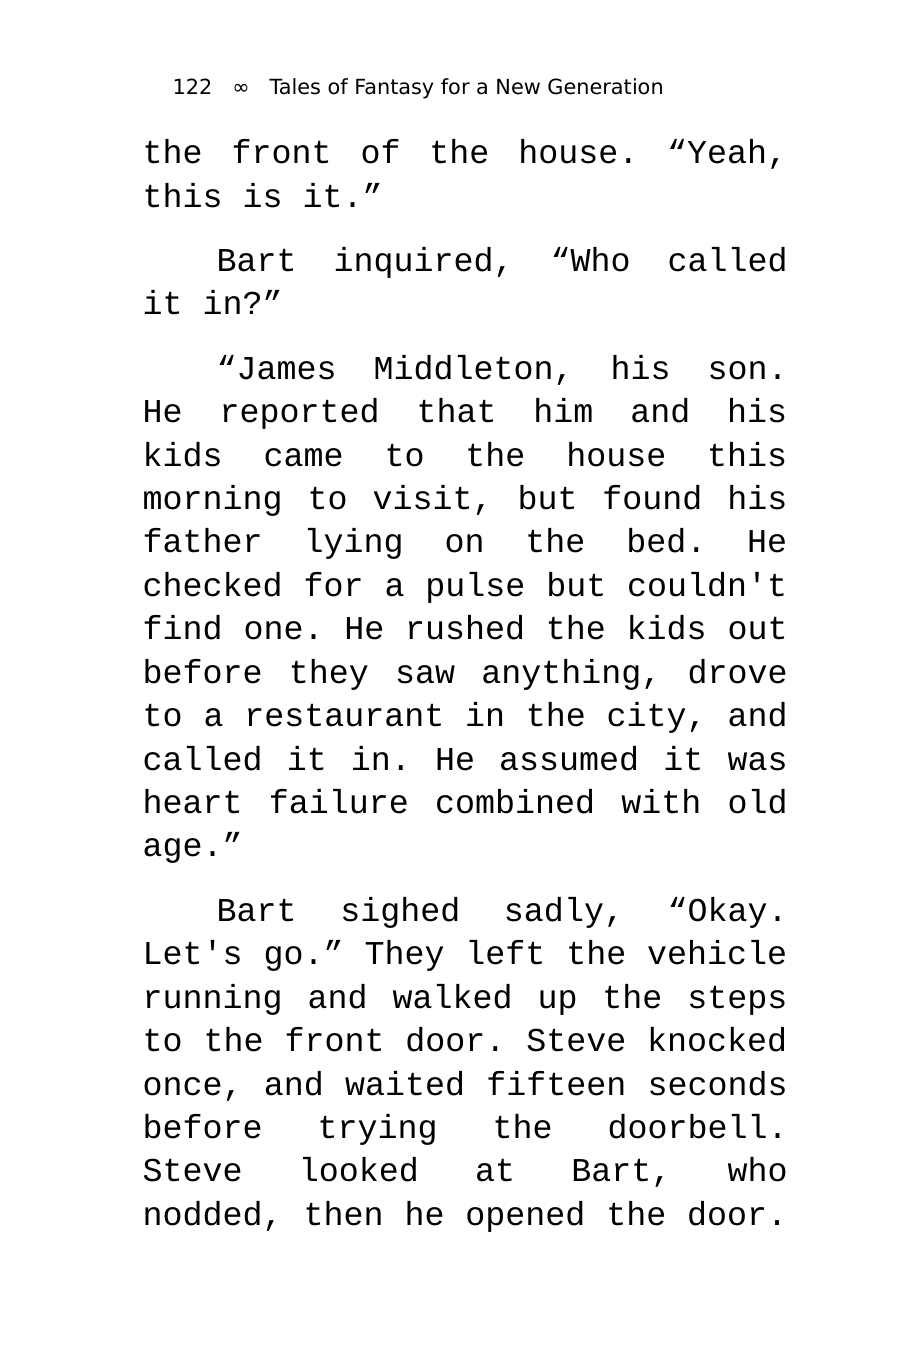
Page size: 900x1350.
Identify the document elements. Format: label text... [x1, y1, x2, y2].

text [142, 893, 787, 1235]
text “James Middleton, his son. He reported that him and his kids came to the house this morning to visit, but found his father lying on the bed. He checked for a pulse but couldn't find one. He rushed the kids out before they saw anything, drove to a restaurant in the city, and called it in. He assumed it was heart failure combined with old age.” [142, 351, 787, 867]
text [142, 136, 787, 217]
text Bart inquired, “Who called it in?” [142, 244, 787, 325]
